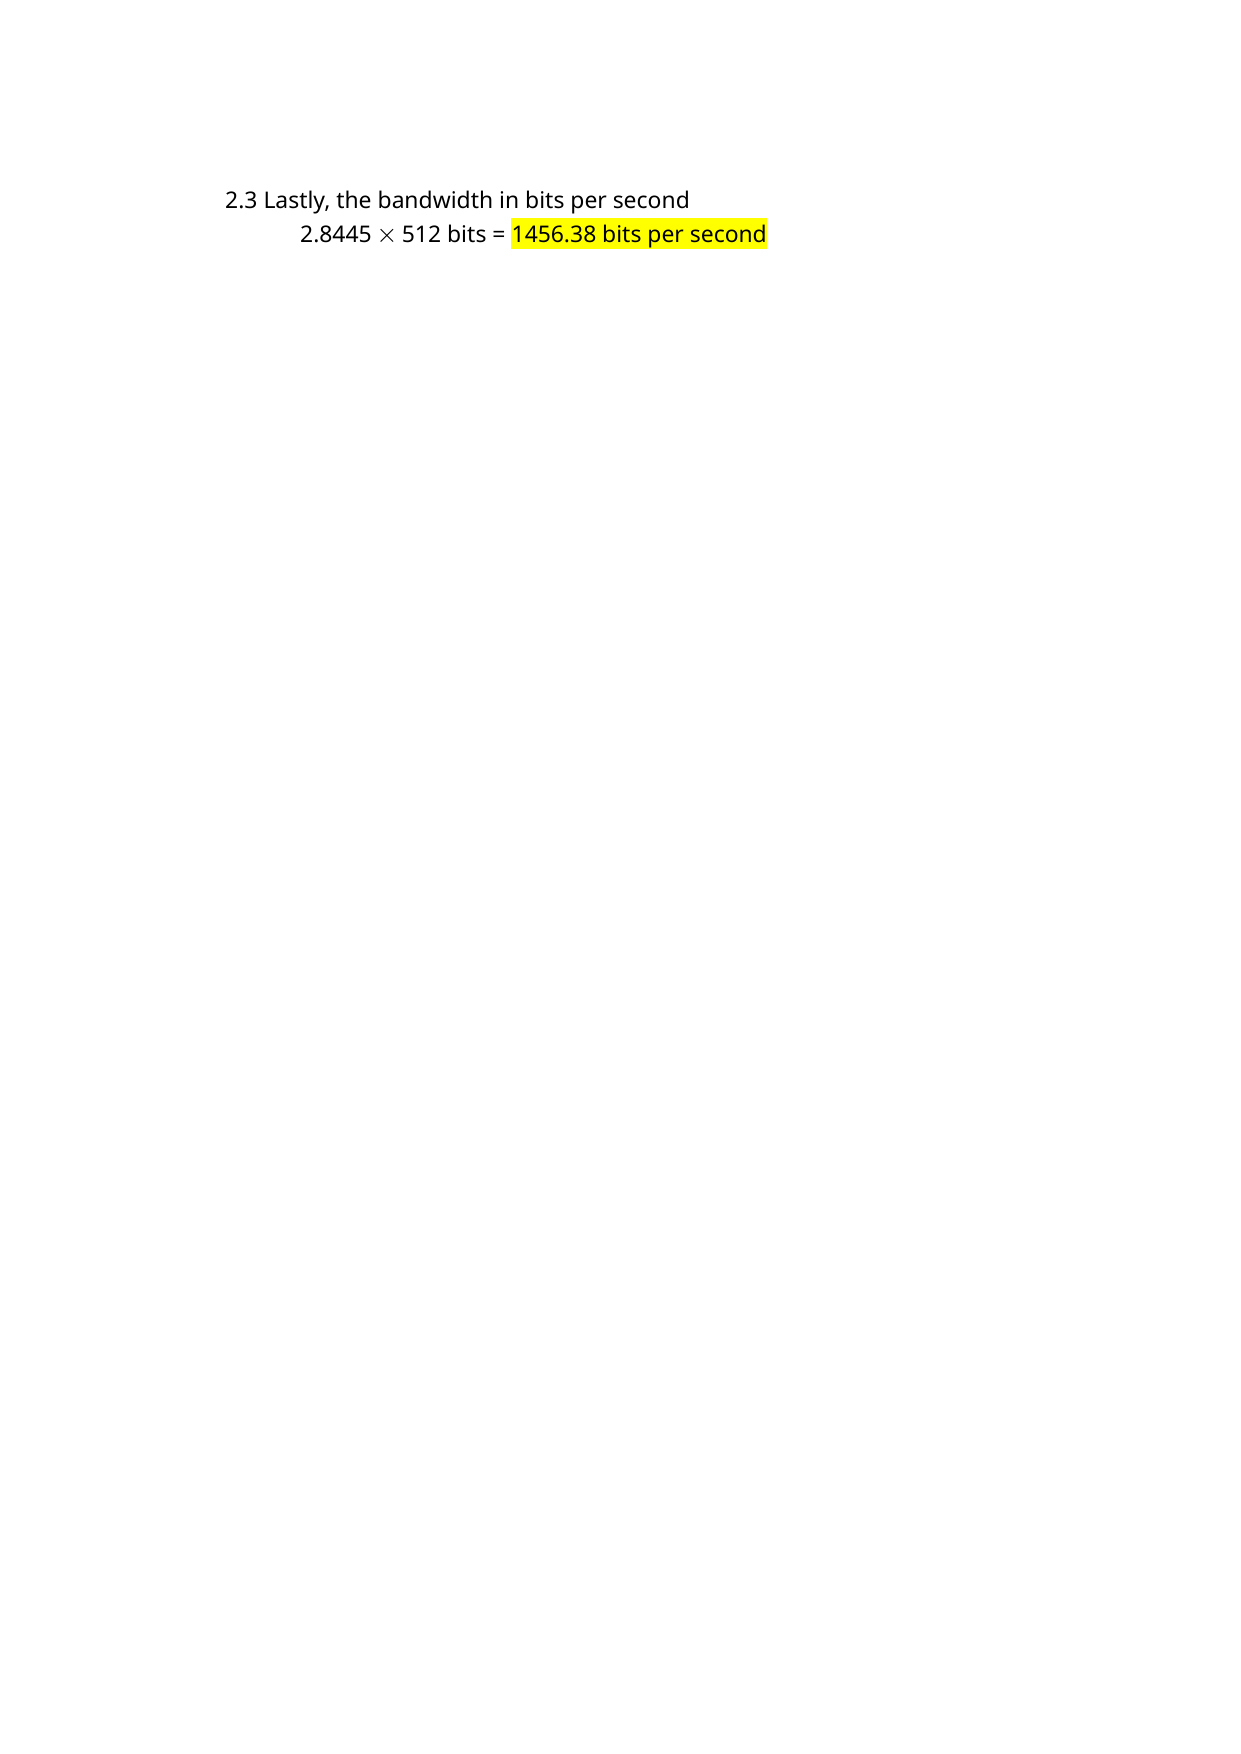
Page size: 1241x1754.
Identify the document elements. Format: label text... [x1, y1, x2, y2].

text 2.8445 512 bits = 1456.38 bits per second [150, 217, 1090, 249]
text 2.3 Lastly, the bandwidth in bits per second [150, 184, 1090, 215]
